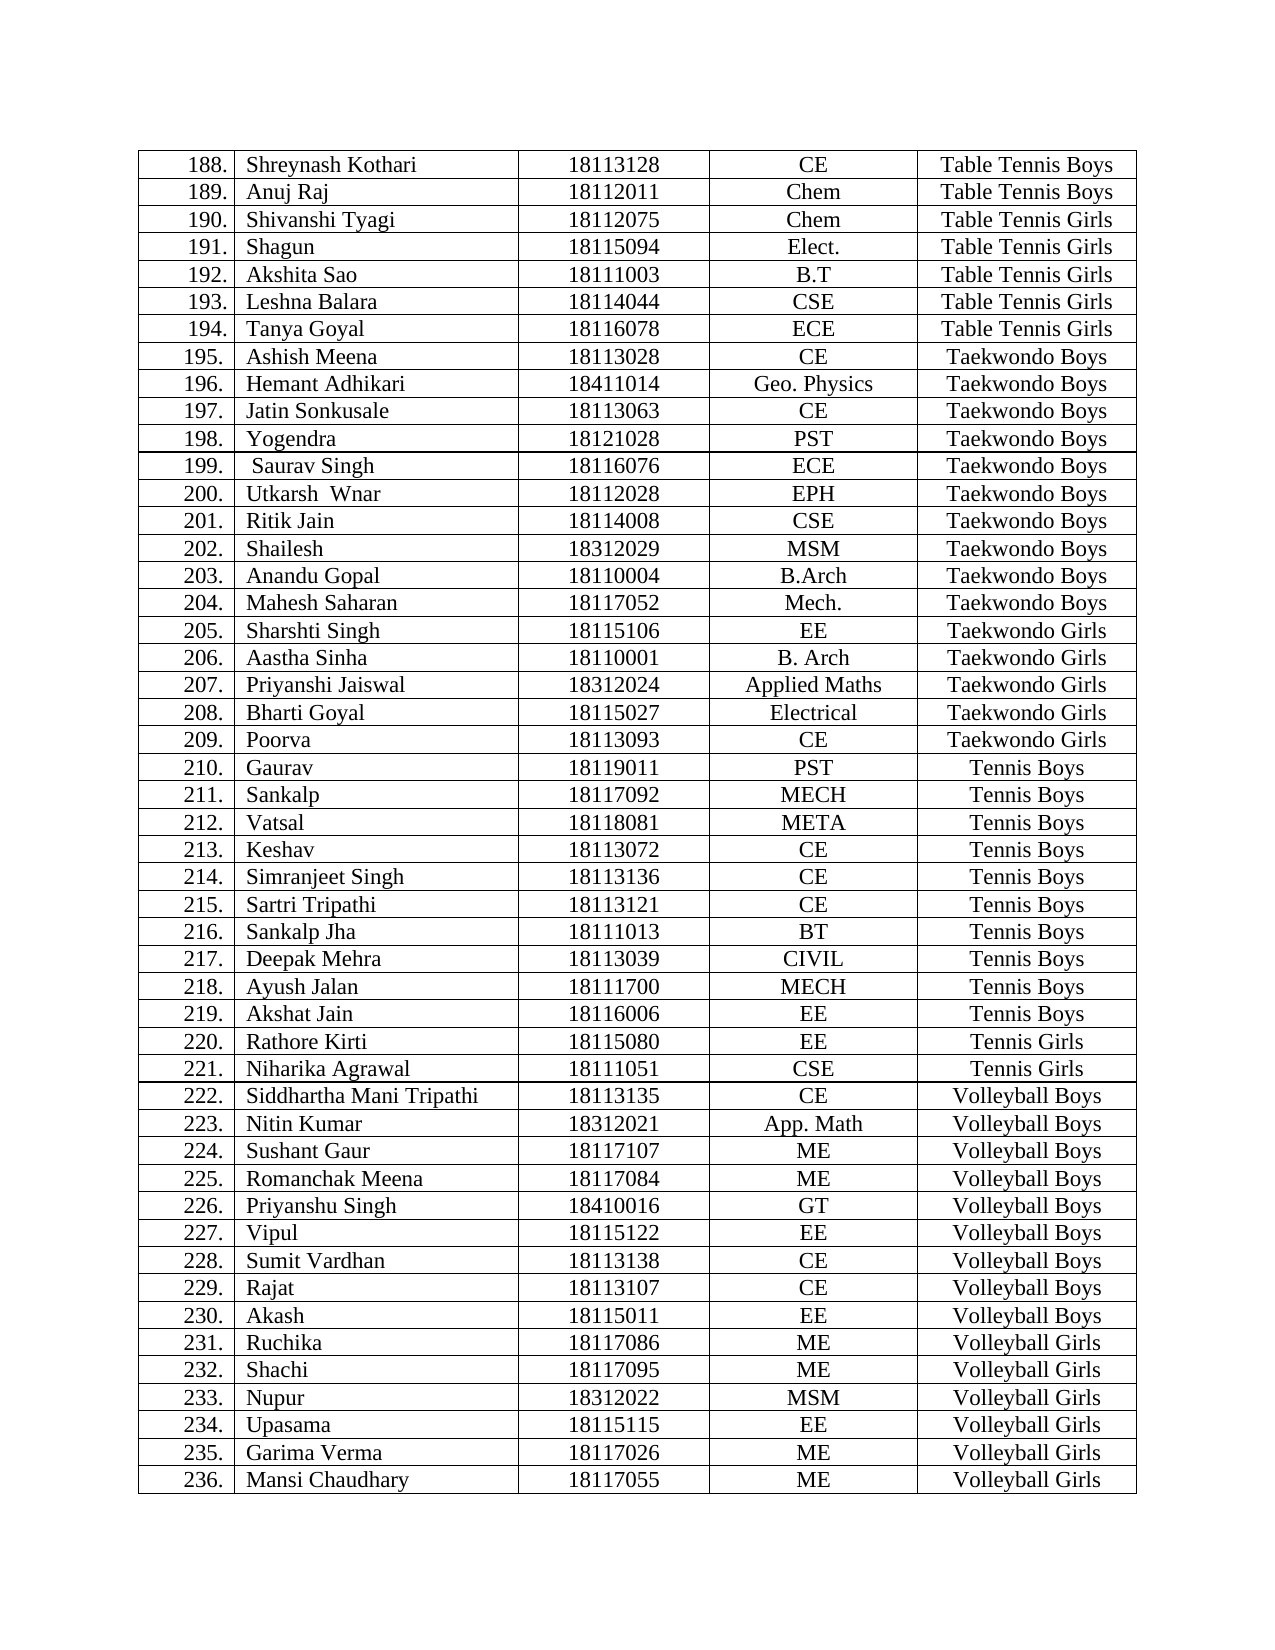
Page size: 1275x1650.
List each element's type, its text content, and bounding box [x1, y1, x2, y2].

table_cell 229. [139, 1274, 234, 1301]
table_cell CE [710, 1083, 917, 1109]
table_cell Taekwondo Boys [918, 589, 1136, 616]
table_cell Shagun [235, 233, 518, 259]
table_cell 18113128 [519, 151, 709, 177]
table_cell 18114008 [519, 507, 709, 533]
table_cell Volleyball Boys [918, 1083, 1136, 1109]
table_cell Romanchak Meena [235, 1165, 518, 1191]
table_cell 18110004 [519, 562, 709, 588]
table_cell B.Arch [710, 562, 917, 588]
table_cell 222. [139, 1083, 234, 1109]
table_cell Sankalp [235, 781, 518, 807]
table_cell 18117107 [519, 1137, 709, 1164]
table_cell 18115115 [519, 1411, 709, 1438]
table_cell CE [710, 836, 917, 862]
table_cell 231. [139, 1329, 234, 1355]
table_cell B. Arch [710, 644, 917, 671]
table_cell Volleyball Girls [918, 1466, 1136, 1492]
table_cell CSE [710, 507, 917, 533]
table_cell 18113138 [519, 1247, 709, 1273]
table_cell CE [710, 891, 917, 917]
table_cell EE [710, 1411, 917, 1438]
table_cell Tennis Boys [918, 836, 1136, 862]
table_cell 197. [139, 398, 234, 424]
table_cell EE [710, 1028, 917, 1054]
table_cell ME [710, 1165, 917, 1191]
table_cell Volleyball Boys [918, 1302, 1136, 1328]
table_cell [139, 179, 234, 205]
table_cell Tennis Boys [918, 781, 1136, 807]
table_cell 218. [139, 973, 234, 999]
table_cell Tennis Boys [918, 891, 1136, 917]
table_cell 18312029 [519, 535, 709, 561]
table_cell 18114044 [519, 288, 709, 314]
table_cell Table Tennis Girls [918, 233, 1136, 259]
table_cell Tennis Boys [918, 863, 1136, 890]
table_cell Volleyball Boys [918, 1110, 1136, 1136]
table_cell Upasama [235, 1411, 518, 1438]
table_cell Tennis Boys [918, 973, 1136, 999]
table_cell Deepak Mehra [235, 946, 518, 972]
table_cell [139, 151, 234, 177]
table_cell 18117095 [519, 1356, 709, 1383]
table_cell Priyanshu Singh [235, 1192, 518, 1218]
table_cell Taekwondo Boys [918, 425, 1136, 451]
table_cell 221. [139, 1055, 234, 1081]
table_cell Table Tennis Boys [918, 179, 1136, 205]
table_cell 18117084 [519, 1165, 709, 1191]
table_cell 18117052 [519, 589, 709, 616]
table_cell Volleyball Girls [918, 1329, 1136, 1355]
table_cell 18113039 [519, 946, 709, 972]
table_cell Nupur [235, 1384, 518, 1410]
table_cell 18115122 [519, 1220, 709, 1246]
table_cell CE [710, 398, 917, 424]
table_cell Yogendra [235, 425, 518, 451]
table_cell Tennis Boys [918, 754, 1136, 780]
table_cell Volleyball Boys [918, 1274, 1136, 1301]
table_cell 217. [139, 946, 234, 972]
table_cell Tanya Goyal [235, 315, 518, 342]
table_cell Anuj Raj [235, 179, 518, 205]
table_cell 18119011 [519, 754, 709, 780]
table_cell EPH [710, 480, 917, 506]
table_cell ME [710, 1356, 917, 1383]
table_cell 18111003 [519, 261, 709, 287]
table_cell 18116076 [519, 453, 709, 479]
table_cell Tennis Girls [918, 1055, 1136, 1081]
table_cell Table Tennis Girls [918, 206, 1136, 232]
table_cell CE [710, 726, 917, 753]
table_cell Volleyball Boys [918, 1247, 1136, 1273]
table_cell Shachi [235, 1356, 518, 1383]
table_cell Saurav Singh [235, 453, 518, 479]
table_cell Taekwondo Girls [918, 644, 1136, 671]
table_cell MECH [710, 973, 917, 999]
table_cell 200. [139, 480, 234, 506]
table_cell 18117026 [519, 1439, 709, 1465]
table_cell 230. [139, 1302, 234, 1328]
table_cell 18410016 [519, 1192, 709, 1218]
table_cell 18113107 [519, 1274, 709, 1301]
table_cell 203. [139, 562, 234, 588]
table_cell 18117055 [519, 1466, 709, 1492]
table_cell Tennis Boys [918, 1000, 1136, 1027]
table_cell ME [710, 1466, 917, 1492]
table_cell Ashish Meena [235, 343, 518, 369]
table_cell 209. [139, 726, 234, 753]
table_cell GT [710, 1192, 917, 1218]
table_cell CE [710, 1274, 917, 1301]
table_cell 18121028 [519, 425, 709, 451]
table_cell EE [710, 617, 917, 643]
table_cell Applied Maths [710, 672, 917, 698]
table_cell Volleyball Boys [918, 1165, 1136, 1191]
table_cell 18115011 [519, 1302, 709, 1328]
table_cell Volleyball Girls [918, 1411, 1136, 1438]
table_cell Rajat [235, 1274, 518, 1301]
table_cell Akshita Sao [235, 261, 518, 287]
table_cell Volleyball Girls [918, 1439, 1136, 1465]
table_cell B.T [710, 261, 917, 287]
table_cell PST [710, 425, 917, 451]
table_cell MSM [710, 1384, 917, 1410]
table_cell Taekwondo Boys [918, 398, 1136, 424]
table_cell 204. [139, 589, 234, 616]
table_cell CIVIL [710, 946, 917, 972]
table_cell MECH [710, 781, 917, 807]
table_cell CSE [710, 1055, 917, 1081]
table_cell [139, 261, 234, 287]
table_cell Taekwondo Boys [918, 343, 1136, 369]
table_cell Ruchika [235, 1329, 518, 1355]
table_cell Chem [710, 179, 917, 205]
table_cell Sankalp Jha [235, 918, 518, 944]
table_cell 18113121 [519, 891, 709, 917]
table_cell 220. [139, 1028, 234, 1054]
table_cell Taekwondo Girls [918, 617, 1136, 643]
table_cell 18411014 [519, 370, 709, 397]
table_cell 223. [139, 1110, 234, 1136]
table_cell 18112075 [519, 206, 709, 232]
table_cell 234. [139, 1411, 234, 1438]
table_cell 232. [139, 1356, 234, 1383]
table_cell 210. [139, 754, 234, 780]
table_cell 207. [139, 672, 234, 698]
table_cell Table Tennis Girls [918, 288, 1136, 314]
table_cell 18116006 [519, 1000, 709, 1027]
table_cell Table Tennis Girls [918, 315, 1136, 342]
table_cell 18111051 [519, 1055, 709, 1081]
table_cell 18115106 [519, 617, 709, 643]
table_cell Taekwondo Boys [918, 453, 1136, 479]
table_cell Jatin Sonkusale [235, 398, 518, 424]
table_cell ME [710, 1137, 917, 1164]
table_cell EE [710, 1000, 917, 1027]
table_cell 18112028 [519, 480, 709, 506]
table_cell 214. [139, 863, 234, 890]
table_cell Table Tennis Girls [918, 261, 1136, 287]
table_cell ME [710, 1439, 917, 1465]
table_cell Vatsal [235, 809, 518, 835]
table_cell CE [710, 863, 917, 890]
table_cell Simranjeet Singh [235, 863, 518, 890]
table_cell Mansi Chaudhary [235, 1466, 518, 1492]
table_cell 196. [139, 370, 234, 397]
table_cell 18113093 [519, 726, 709, 753]
table_cell Taekwondo Boys [918, 562, 1136, 588]
table_cell MSM [710, 535, 917, 561]
table_cell 224. [139, 1137, 234, 1164]
table_cell 18115094 [519, 233, 709, 259]
table_cell Volleyball Boys [918, 1220, 1136, 1246]
table_cell 18312021 [519, 1110, 709, 1136]
table_cell EE [710, 1302, 917, 1328]
table_cell 212. [139, 809, 234, 835]
table_cell 18118081 [519, 809, 709, 835]
table_cell [139, 206, 234, 232]
table_cell META [710, 809, 917, 835]
table_cell 18117092 [519, 781, 709, 807]
table_cell 18112011 [519, 179, 709, 205]
table_cell 18115080 [519, 1028, 709, 1054]
table_cell 195. [139, 343, 234, 369]
table_cell EE [710, 1220, 917, 1246]
table_cell 216. [139, 918, 234, 944]
table_cell 18113136 [519, 863, 709, 890]
table_cell 215. [139, 891, 234, 917]
table_cell Shivanshi Tyagi [235, 206, 518, 232]
table_cell Utkarsh Wnar [235, 480, 518, 506]
table_cell Tennis Girls [918, 1028, 1136, 1054]
table_cell 206. [139, 644, 234, 671]
table_cell 199. [139, 453, 234, 479]
table_cell Taekwondo Girls [918, 699, 1136, 725]
table_cell Leshna Balara [235, 288, 518, 314]
table_cell Geo. Physics [710, 370, 917, 397]
table_cell 213. [139, 836, 234, 862]
table_cell Sumit Vardhan [235, 1247, 518, 1273]
table_cell Nitin Kumar [235, 1110, 518, 1136]
table_cell 18110001 [519, 644, 709, 671]
table_cell 233. [139, 1384, 234, 1410]
table_cell Elect. [710, 233, 917, 259]
table_cell [139, 315, 234, 342]
table_cell Volleyball Boys [918, 1192, 1136, 1218]
table_cell 208. [139, 699, 234, 725]
table_cell Tennis Boys [918, 946, 1136, 972]
table_cell Gaurav [235, 754, 518, 780]
table_cell Priyanshi Jaiswal [235, 672, 518, 698]
table_cell 236. [139, 1466, 234, 1492]
table_cell Chem [710, 206, 917, 232]
table_cell Volleyball Girls [918, 1384, 1136, 1410]
table_cell Shailesh [235, 535, 518, 561]
table_cell Hemant Adhikari [235, 370, 518, 397]
table_cell Ayush Jalan [235, 973, 518, 999]
table_cell Garima Verma [235, 1439, 518, 1465]
table_cell Tennis Boys [918, 809, 1136, 835]
table_cell 225. [139, 1165, 234, 1191]
table_cell [139, 288, 234, 314]
table_cell 18312024 [519, 672, 709, 698]
table_cell ME [710, 1329, 917, 1355]
table_cell 18312022 [519, 1384, 709, 1410]
table_cell 235. [139, 1439, 234, 1465]
table_cell 18111013 [519, 918, 709, 944]
table_cell ECE [710, 453, 917, 479]
table_cell App. Math [710, 1110, 917, 1136]
table_cell Mech. [710, 589, 917, 616]
table_cell Akash [235, 1302, 518, 1328]
table_cell Taekwondo Boys [918, 535, 1136, 561]
table_cell 226. [139, 1192, 234, 1218]
table_cell BT [710, 918, 917, 944]
table_cell CE [710, 1247, 917, 1273]
table_cell 18116078 [519, 315, 709, 342]
table_cell 198. [139, 425, 234, 451]
table_cell 18115027 [519, 699, 709, 725]
table_cell 201. [139, 507, 234, 533]
table_cell 18113028 [519, 343, 709, 369]
table_cell 18113063 [519, 398, 709, 424]
table_cell 18111700 [519, 973, 709, 999]
table_cell Sharshti Singh [235, 617, 518, 643]
table_cell Rathore Kirti [235, 1028, 518, 1054]
table_cell 202. [139, 535, 234, 561]
table_cell Taekwondo Girls [918, 726, 1136, 753]
table_cell Taekwondo Boys [918, 507, 1136, 533]
table_cell [139, 233, 234, 259]
table_cell 18113135 [519, 1083, 709, 1109]
table_cell Sartri Tripathi [235, 891, 518, 917]
table_cell Bharti Goyal [235, 699, 518, 725]
table_cell Shreynash Kothari [235, 151, 518, 177]
table_cell Siddhartha Mani Tripathi [235, 1083, 518, 1109]
table_cell PST [710, 754, 917, 780]
table_cell Mahesh Saharan [235, 589, 518, 616]
table_cell 18113072 [519, 836, 709, 862]
table_cell Vipul [235, 1220, 518, 1246]
table_cell Table Tennis Boys [918, 151, 1136, 177]
table_cell 219. [139, 1000, 234, 1027]
table_cell Taekwondo Boys [918, 480, 1136, 506]
table_cell Tennis Boys [918, 918, 1136, 944]
table_cell CSE [710, 288, 917, 314]
table_cell CE [710, 343, 917, 369]
table_cell 227. [139, 1220, 234, 1246]
table_cell Sushant Gaur [235, 1137, 518, 1164]
table_cell Niharika Agrawal [235, 1055, 518, 1081]
table_cell Akshat Jain [235, 1000, 518, 1027]
table_cell Volleyball Girls [918, 1356, 1136, 1383]
table_cell Anandu Gopal [235, 562, 518, 588]
table_cell Electrical [710, 699, 917, 725]
table_cell 228. [139, 1247, 234, 1273]
table_cell Taekwondo Girls [918, 672, 1136, 698]
table_cell Keshav [235, 836, 518, 862]
table_cell CE [710, 151, 917, 177]
table_cell 205. [139, 617, 234, 643]
table_cell Poorva [235, 726, 518, 753]
table_cell Ritik Jain [235, 507, 518, 533]
table_cell Taekwondo Boys [918, 370, 1136, 397]
table_cell 211. [139, 781, 234, 807]
table_cell ECE [710, 315, 917, 342]
table_cell Volleyball Boys [918, 1137, 1136, 1164]
table_cell 18117086 [519, 1329, 709, 1355]
table_cell Aastha Sinha [235, 644, 518, 671]
